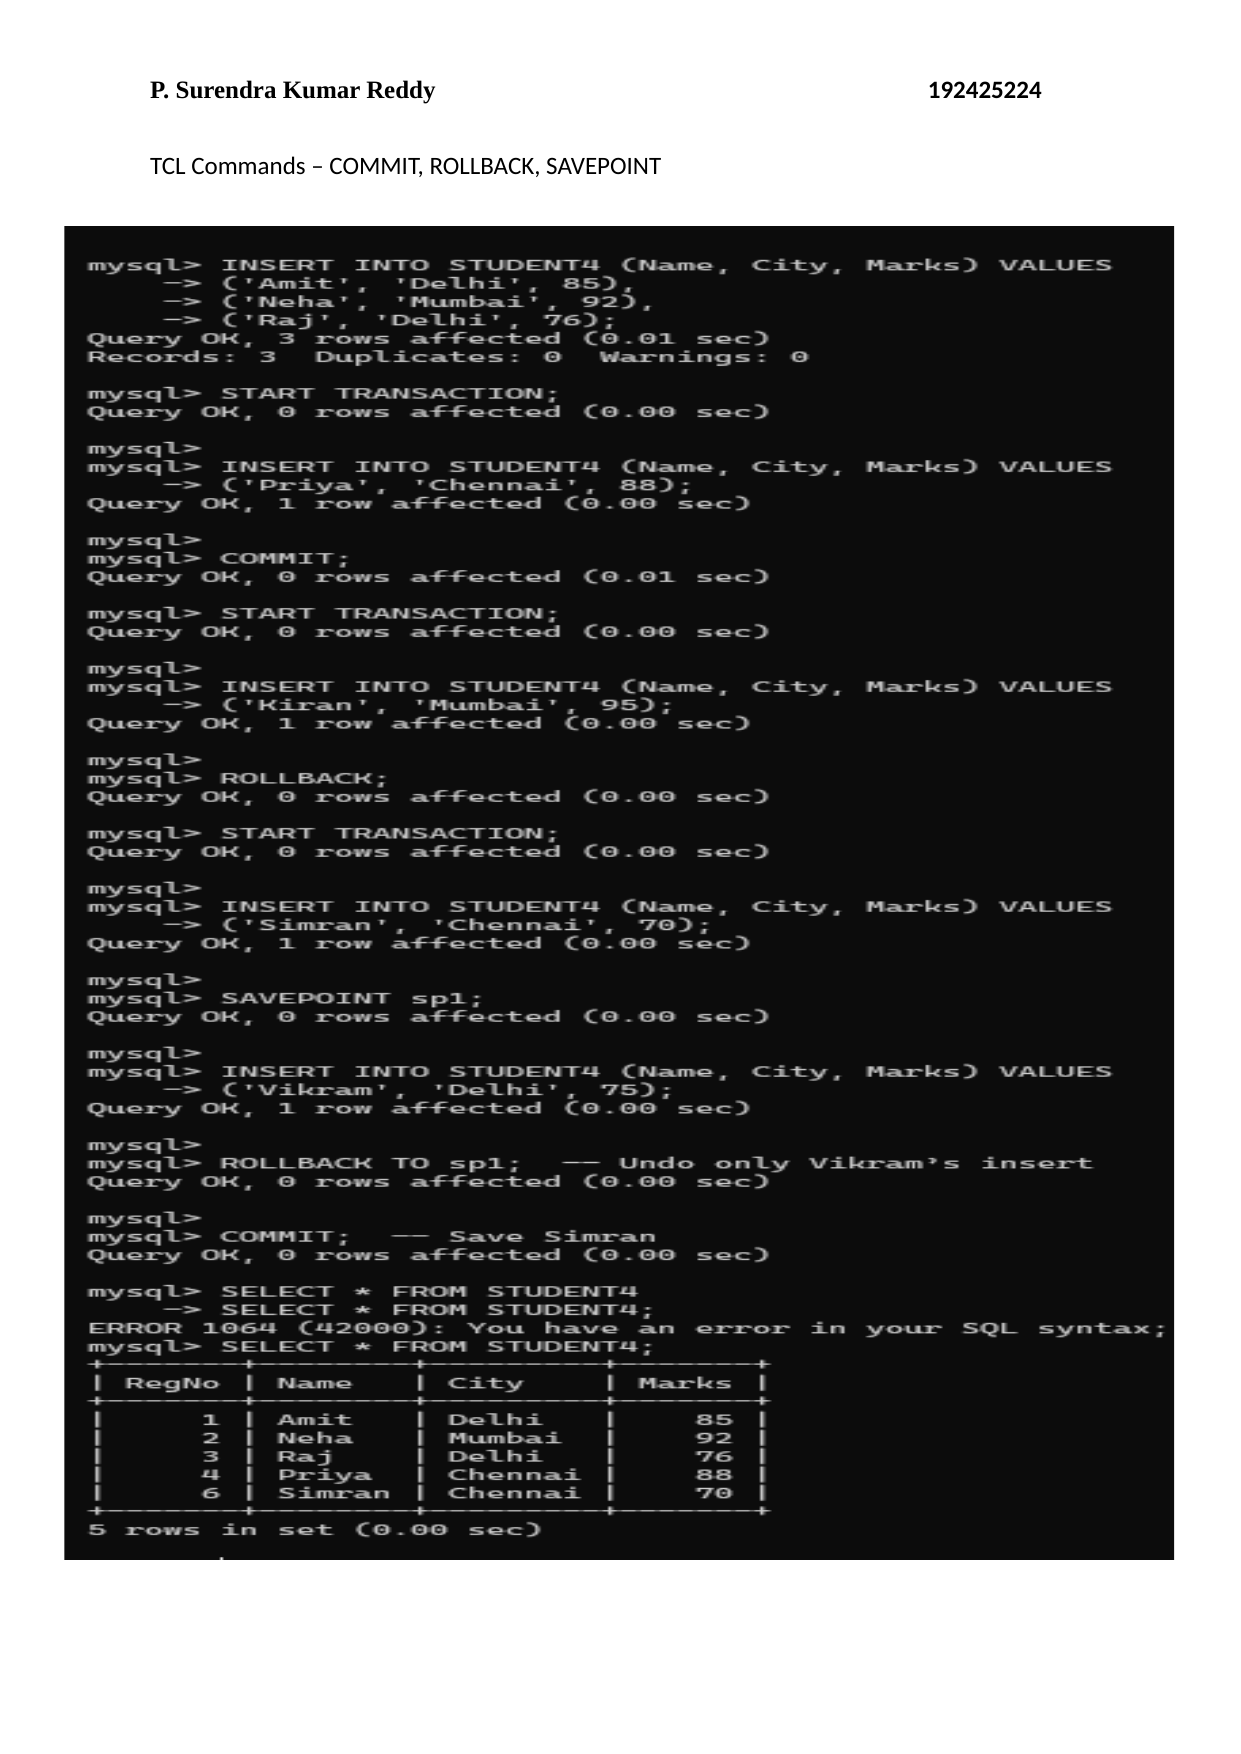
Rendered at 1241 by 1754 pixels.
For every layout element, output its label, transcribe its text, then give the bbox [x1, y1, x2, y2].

text TCL Commands – COMMIT, ROLLBACK, SAVEPOINT [150, 150, 1090, 181]
picture [61, 226, 1174, 1558]
